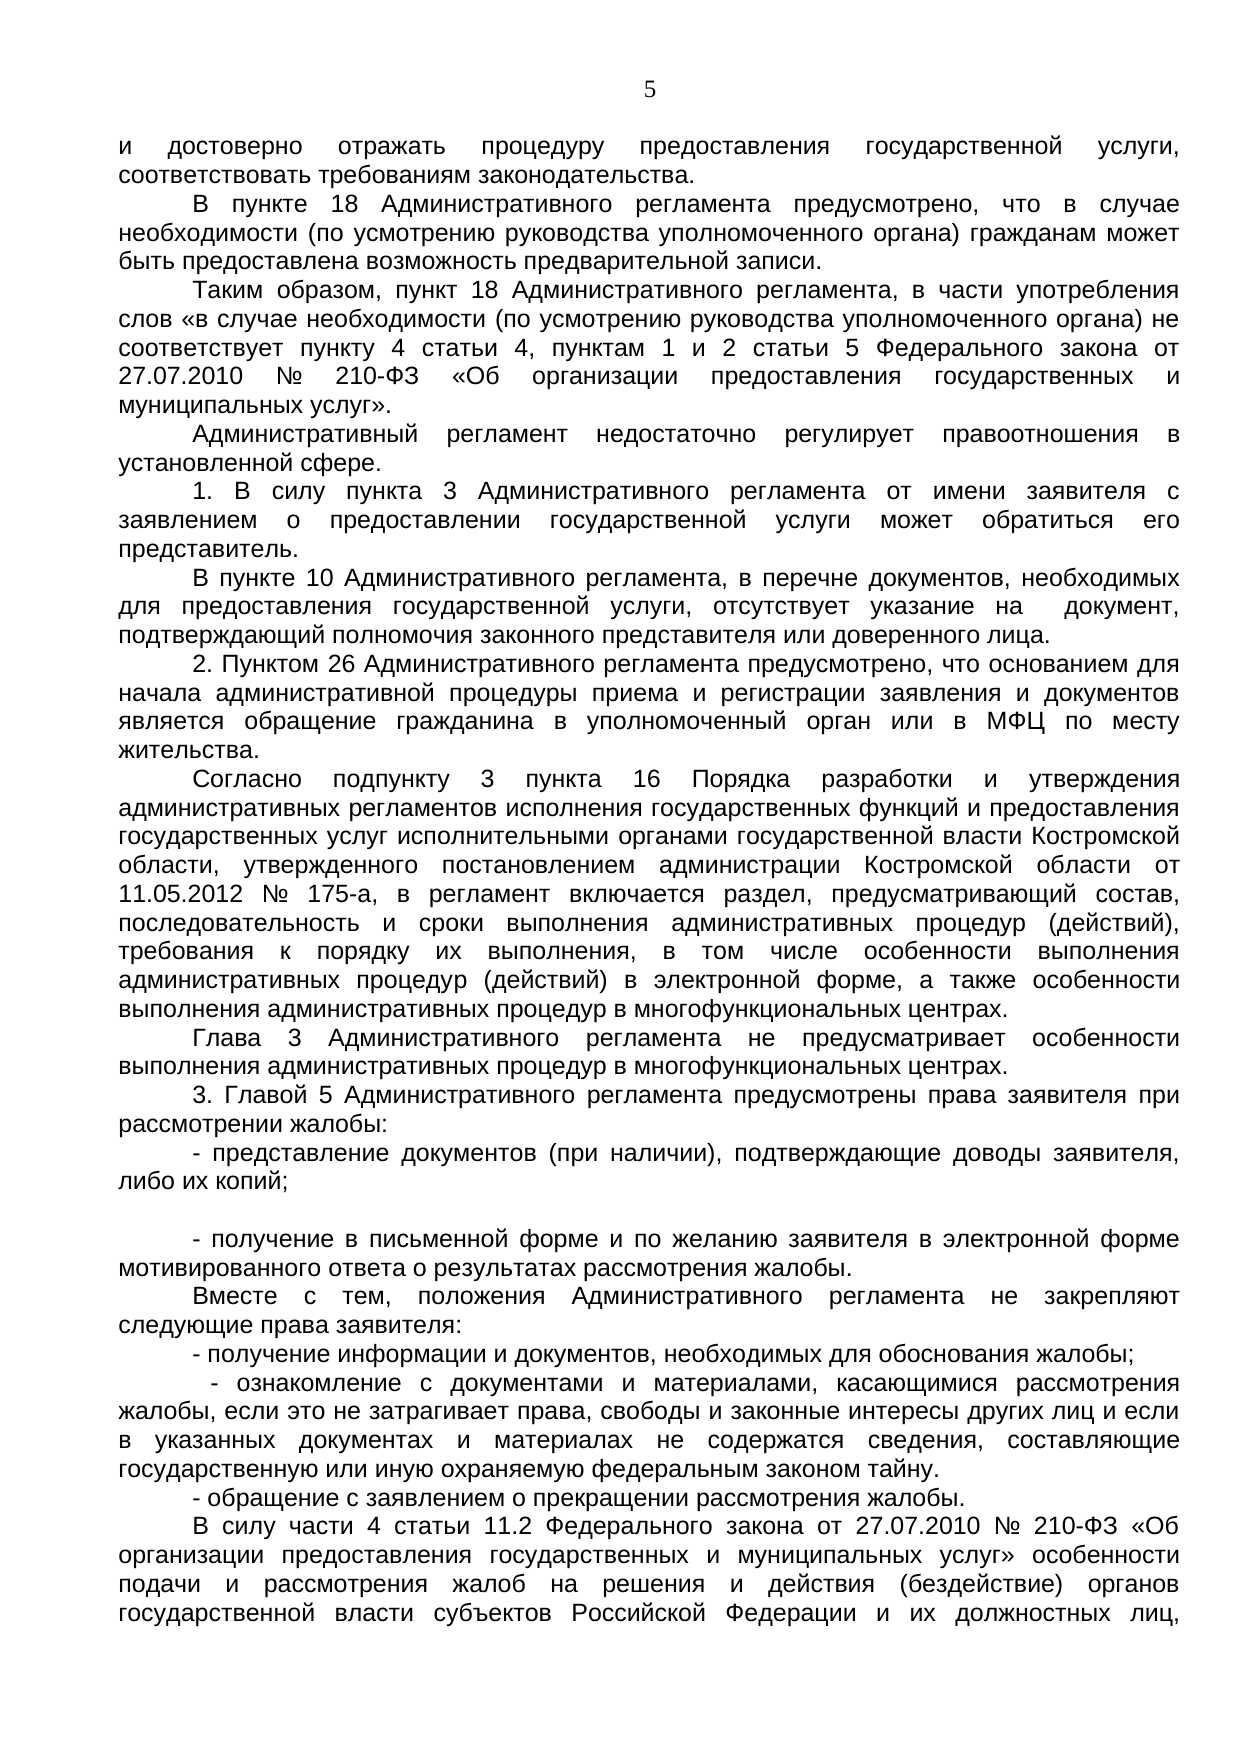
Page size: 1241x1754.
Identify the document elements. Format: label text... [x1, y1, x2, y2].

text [118, 131, 1181, 189]
text 3. Главой 5 Административного регламента предусмотрены права заявителя при рассмотрении жалобы: [118, 1080, 1181, 1138]
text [118, 1511, 1181, 1626]
text Согласно подпункту 3 пункта 16 Порядка разработки и утверждения административных регламентов исполнения государственных функций и предоставления государственных услуг исполнительными органами государственной власти Костромской области, утвержденного постановлением администрации Костромской области от 11.05.2012 № 175-а, в регламент включается раздел, предусматривающий состав, последовательность и сроки выполнения административных процедур (действий), требования к порядку их выполнения, в том числе особенности выполнения административных процедур (действий) в электронной форме, а также особенности выполнения административных процедур в многофункциональных центрах. [118, 764, 1181, 1023]
text - получение информации и документов, необходимых для обоснования жалобы; [118, 1339, 1181, 1368]
text Административный регламент недостаточно регулирует правоотношения в установленной сфере. [118, 419, 1181, 476]
text 1. В силу пункта 3 Административного регламента от имени заявителя с заявлением о предоставлении государственной услуги может обратиться его представитель. [118, 476, 1181, 563]
text - ознакомление с документами и материалами, касающимися рассмотрения жалобы, если это не затрагивает права, свободы и законные интересы других лиц и если в указанных документах и материалах не содержатся сведения, составляющие государственную или иную охраняемую федеральным законом тайну. [118, 1368, 1181, 1483]
text Вместе с тем, положения Административного регламента не закрепляют следующие права заявителя: [118, 1281, 1181, 1339]
text Таким образом, пункт 18 Административного регламента, в части употребления слов «в случае необходимости (по усмотрению руководства уполномоченного органа) не соответствует пункту 4 статьи 4, пунктам 1 и 2 статьи 5 Федерального закона от 27.07.2010 № 210-ФЗ «Об организации предоставления государственных и муниципальных услуг». [118, 275, 1181, 419]
text В пункте 18 Административного регламента предусмотрено, что в случае необходимости (по усмотрению руководства уполномоченного органа) гражданам может быть предоставлена возможность предварительной записи. [118, 189, 1181, 275]
text Глава 3 Административного регламента не предусматривает особенности выполнения административных процедур в многофункциональных центрах. [118, 1023, 1181, 1080]
text 2. Пунктом 26 Административного регламента предусмотрено, что основанием для начала административной процедуры приема и регистрации заявления и документов является обращение гражданина в уполномоченный орган или в МФЦ по месту жительства. [118, 649, 1181, 764]
text - обращение с заявлением о прекращении рассмотрения жалобы. [118, 1483, 1181, 1511]
text В пункте 10 Административного регламента, в перечне документов, необходимых для предоставления государственной услуги, отсутствует указание на документ, подтверждающий полномочия законного представителя или доверенного лица. [118, 563, 1181, 649]
text - получение в письменной форме и по желанию заявителя в электронной форме мотивированного ответа о результатах рассмотрения жалобы. [118, 1224, 1181, 1281]
text - представление документов (при наличии), подтверждающие доводы заявителя, либо их копий; [118, 1138, 1181, 1195]
